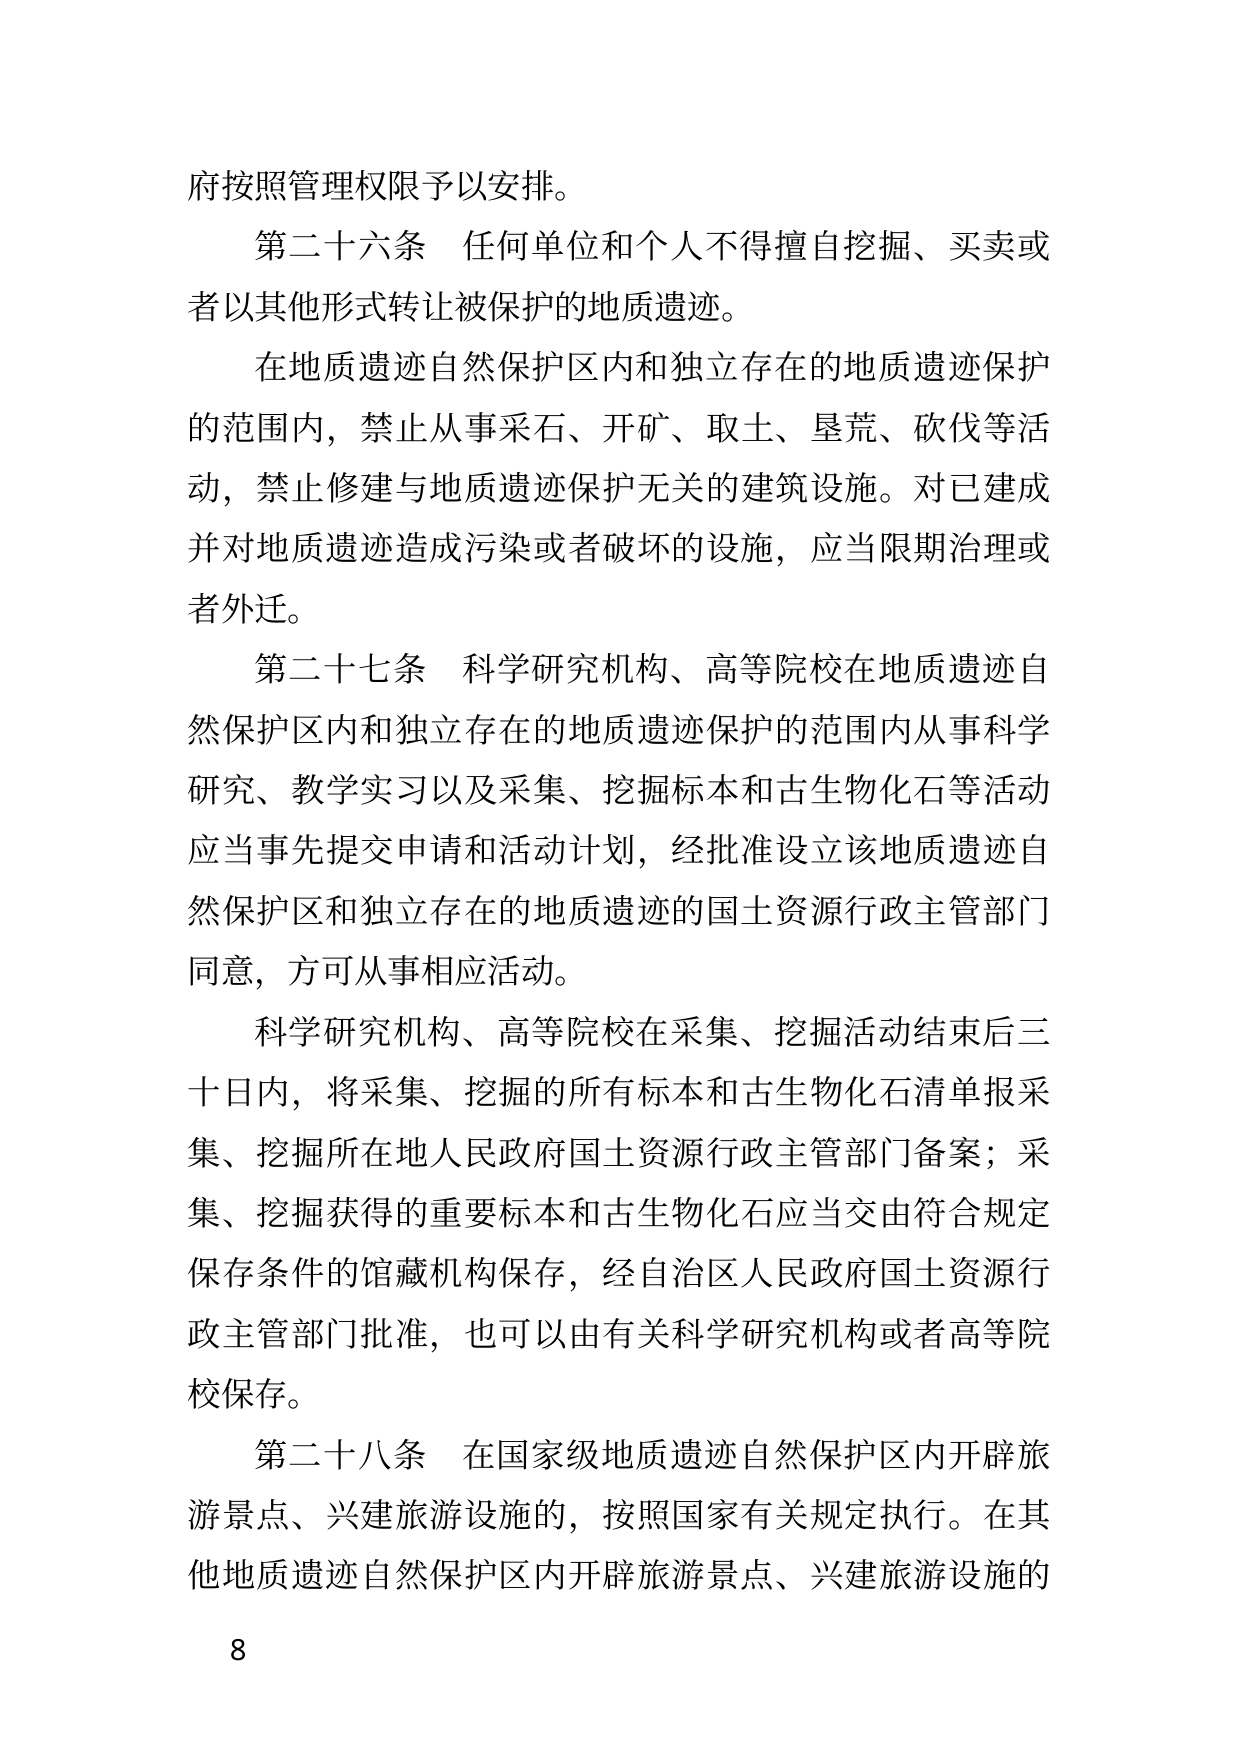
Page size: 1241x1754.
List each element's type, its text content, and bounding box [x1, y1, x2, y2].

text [187, 150, 1053, 210]
text 在地质遗迹自然保护区内和独立存在的地质遗迹保护的范围内，禁止从事采石、开矿、取土、垦荒、砍伐等活动，禁止修建与地质遗迹保护无关的建筑设施。对已建成并对地质遗迹造成污染或者破坏的设施，应当限期治理或者外迁。 [187, 331, 1053, 633]
text 科学研究机构、高等院校在采集、挖掘活动结束后三十日内，将采集、挖掘的所有标本和古生物化石清单报采集、挖掘所在地人民政府国土资源行政主管部门备案；采集、挖掘获得的重要标本和古生物化石应当交由符合规定保存条件的馆藏机构保存，经自治区人民政府国土资源行政主管部门批准，也可以由有关科学研究机构或者高等院校保存。 [187, 996, 1053, 1419]
text 第二十七条 科学研究机构、高等院校在地质遗迹自然保护区内和独立存在的地质遗迹保护的范围内从事科学研究、教学实习以及采集、挖掘标本和古生物化石等活动，应当事先提交申请和活动计划，经批准设立该地质遗迹自然保护区和独立存在的地质遗迹的国土资源行政主管部门同意，方可从事相应活动。 [187, 633, 1053, 996]
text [187, 1419, 1053, 1600]
text 第二十六条 任何单位和个人不得擅自挖掘、买卖或者以其他形式转让被保护的地质遗迹。 [187, 210, 1053, 331]
